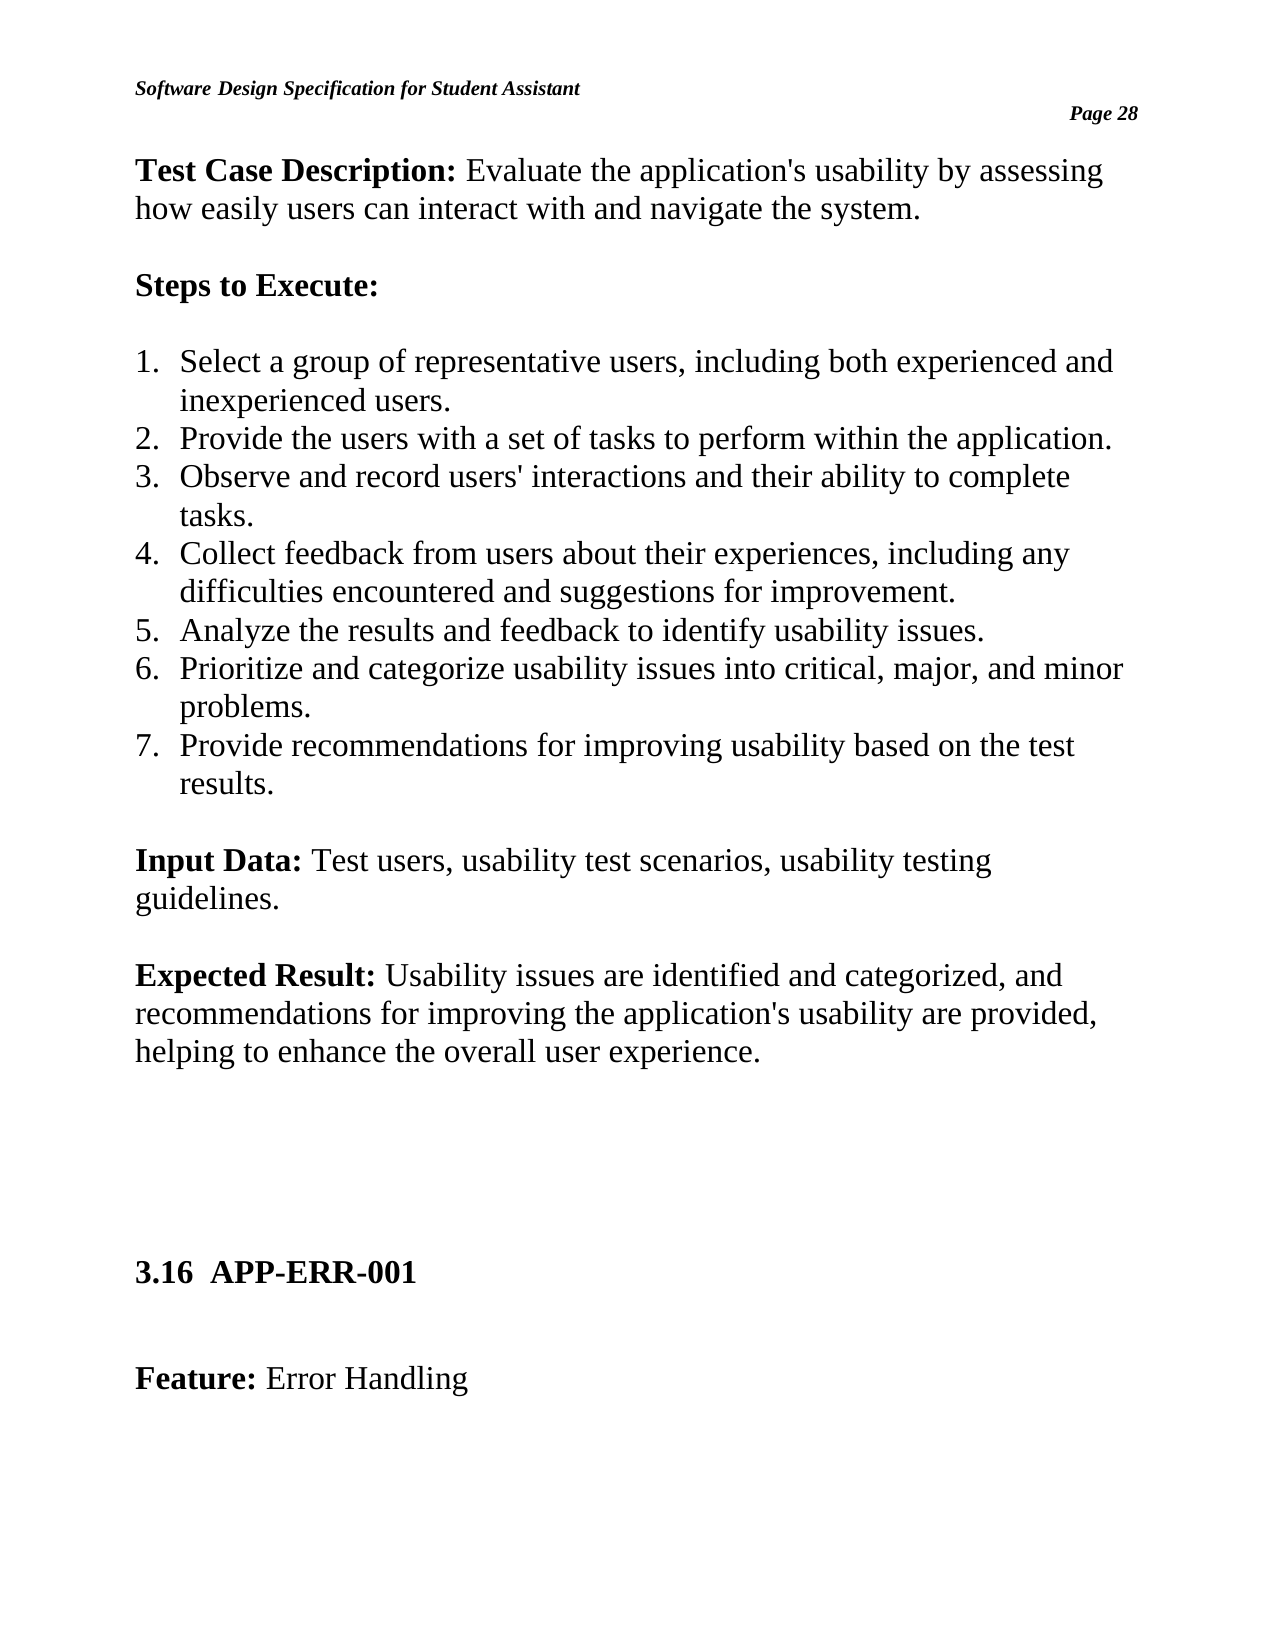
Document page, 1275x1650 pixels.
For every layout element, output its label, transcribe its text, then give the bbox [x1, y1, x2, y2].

list Analyze the results and feedback to identify usability issues. [135, 610, 1140, 648]
list Prioritize and categorize usability issues into critical, major, and minor problems. [135, 648, 1140, 725]
subtitle APP-ERR-001 [135, 1252, 1140, 1291]
list Feature: Error Handling [135, 1358, 1140, 1397]
list Test Case Description: Evaluate the application's usability by assessing how easily users can interact with and navigate the system. [135, 150, 1140, 227]
list Observe and record users' interactions and their ability to complete tasks. [135, 457, 1140, 533]
list Collect feedback from users about their experiences, including any difficulties encountered and suggestions for improvement. [135, 533, 1140, 610]
list Provide recommendations for improving usability based on the test results. [135, 725, 1140, 802]
list Select a group of representative users, including both experienced and inexperienced users. [135, 342, 1140, 418]
list Input Data: Test users, usability test scenarios, usability testing guidelines. [135, 840, 1140, 917]
list Provide the users with a set of tasks to perform within the application. [135, 418, 1140, 457]
list Steps to Execute: [135, 265, 1140, 303]
list Expected Result: Usability issues are identified and categorized, and recommendations for improving the application's usability are provided, helping to enhance the overall user experience. [135, 955, 1140, 1070]
